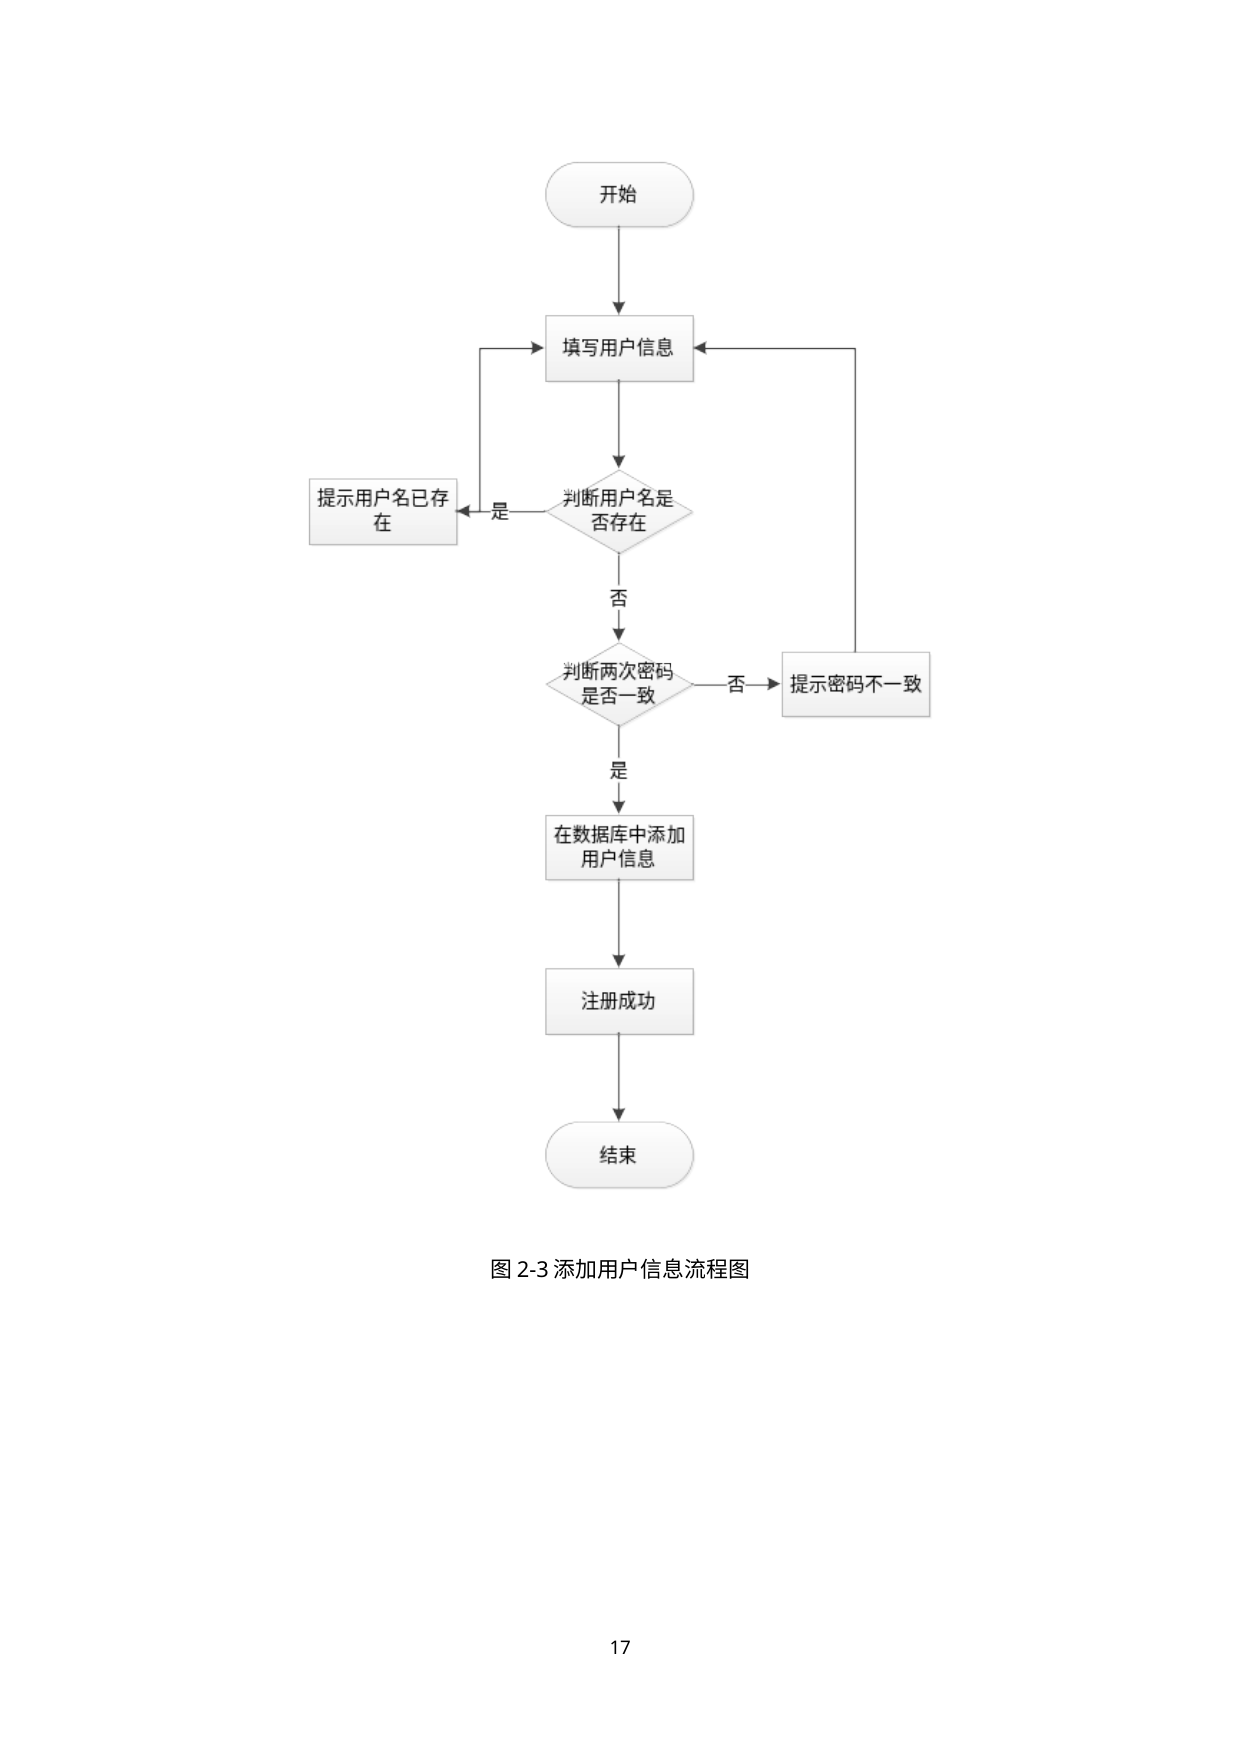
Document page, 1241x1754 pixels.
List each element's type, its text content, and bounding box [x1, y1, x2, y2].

text 图2-3添加用户信息流程图 [148, 1251, 1092, 1284]
